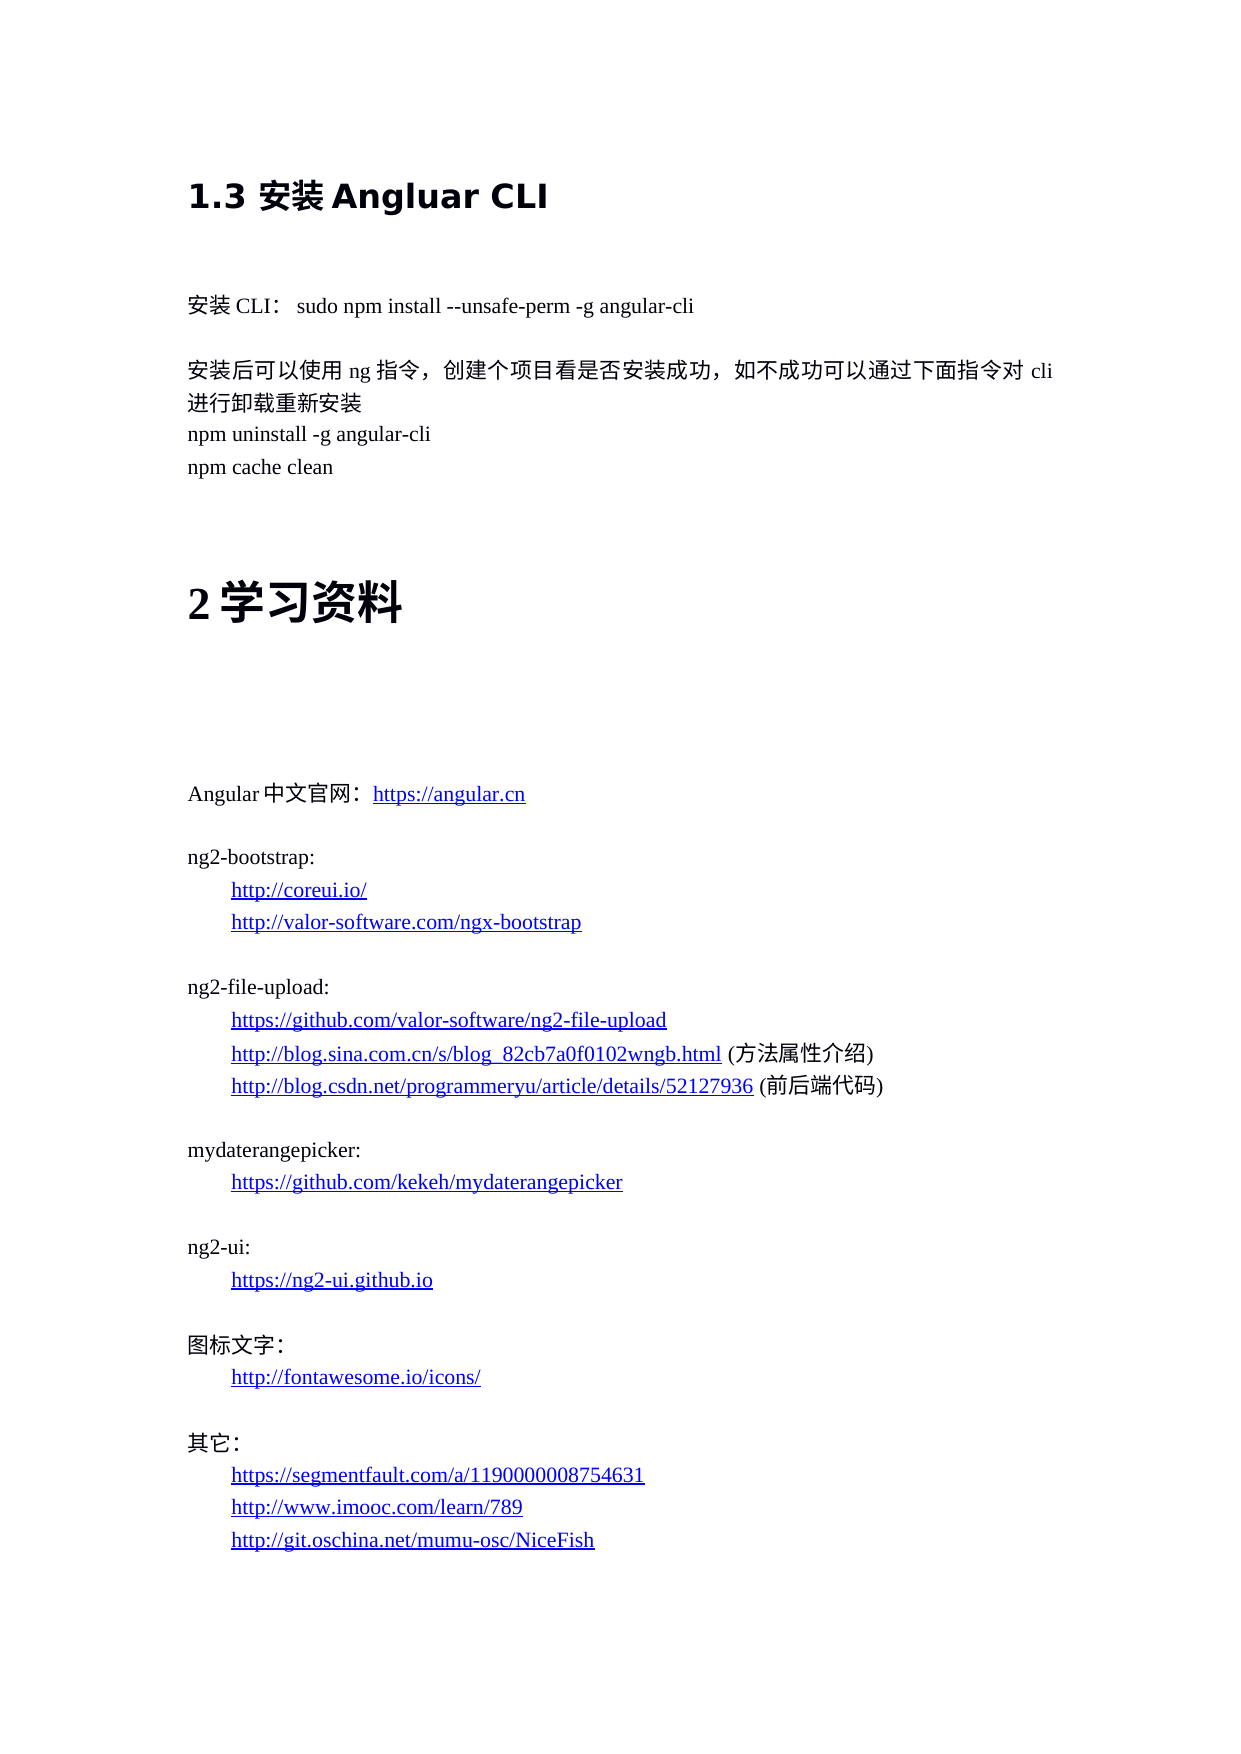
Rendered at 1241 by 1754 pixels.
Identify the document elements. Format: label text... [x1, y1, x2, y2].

list http://fontawesome.io/icons/ [187, 1360, 1053, 1393]
list http://www.imooc.com/learn/789 [187, 1490, 1053, 1523]
list http://git.oschina.net/mumu-osc/NiceFish [187, 1523, 1053, 1555]
list https://ng2-ui.github.io [187, 1263, 1053, 1295]
list 其它： [187, 1425, 1053, 1458]
list mydaterangepicker: [187, 1133, 1053, 1165]
list ng2-bootstrap: [187, 840, 1053, 873]
list https://github.com/kekeh/mydaterangepicker [187, 1165, 1053, 1198]
list ng2-ui: [187, 1230, 1053, 1263]
list http://blog.sina.com.cn/s/blog_82cb7a0f0102wngb.html (方法属性介绍) [187, 1035, 1053, 1068]
list ng2-file-upload: [187, 970, 1053, 1003]
text 安装CLI： sudo npm install --unsafe-perm -g angular-cli [187, 288, 1053, 320]
list http://valor-software.com/ngx-bootstrap [187, 905, 1053, 938]
list https://github.com/valor-software/ng2-file-upload [187, 1003, 1053, 1035]
text npm uninstall -g angular-cli [187, 418, 1053, 450]
list Angular中文官网：https://angular.cn [187, 775, 1053, 808]
text 安装后可以使用ng指令，创建个项目看是否安装成功，如不成功可以通过下面指令对cli进行卸载重新安装 [187, 353, 1053, 418]
list 图标文字： [187, 1328, 1053, 1360]
subtitle 1.3 安装Angluar CLI [187, 162, 1053, 227]
text npm cache clean [187, 450, 1053, 483]
list http://coreui.io/ [187, 873, 1053, 905]
subtitle 2学习资料 [187, 551, 1053, 648]
list https://segmentfault.com/a/1190000008754631 [187, 1458, 1053, 1490]
list http://blog.csdn.net/programmeryu/article/details/52127936 (前后端代码) [187, 1068, 1053, 1100]
